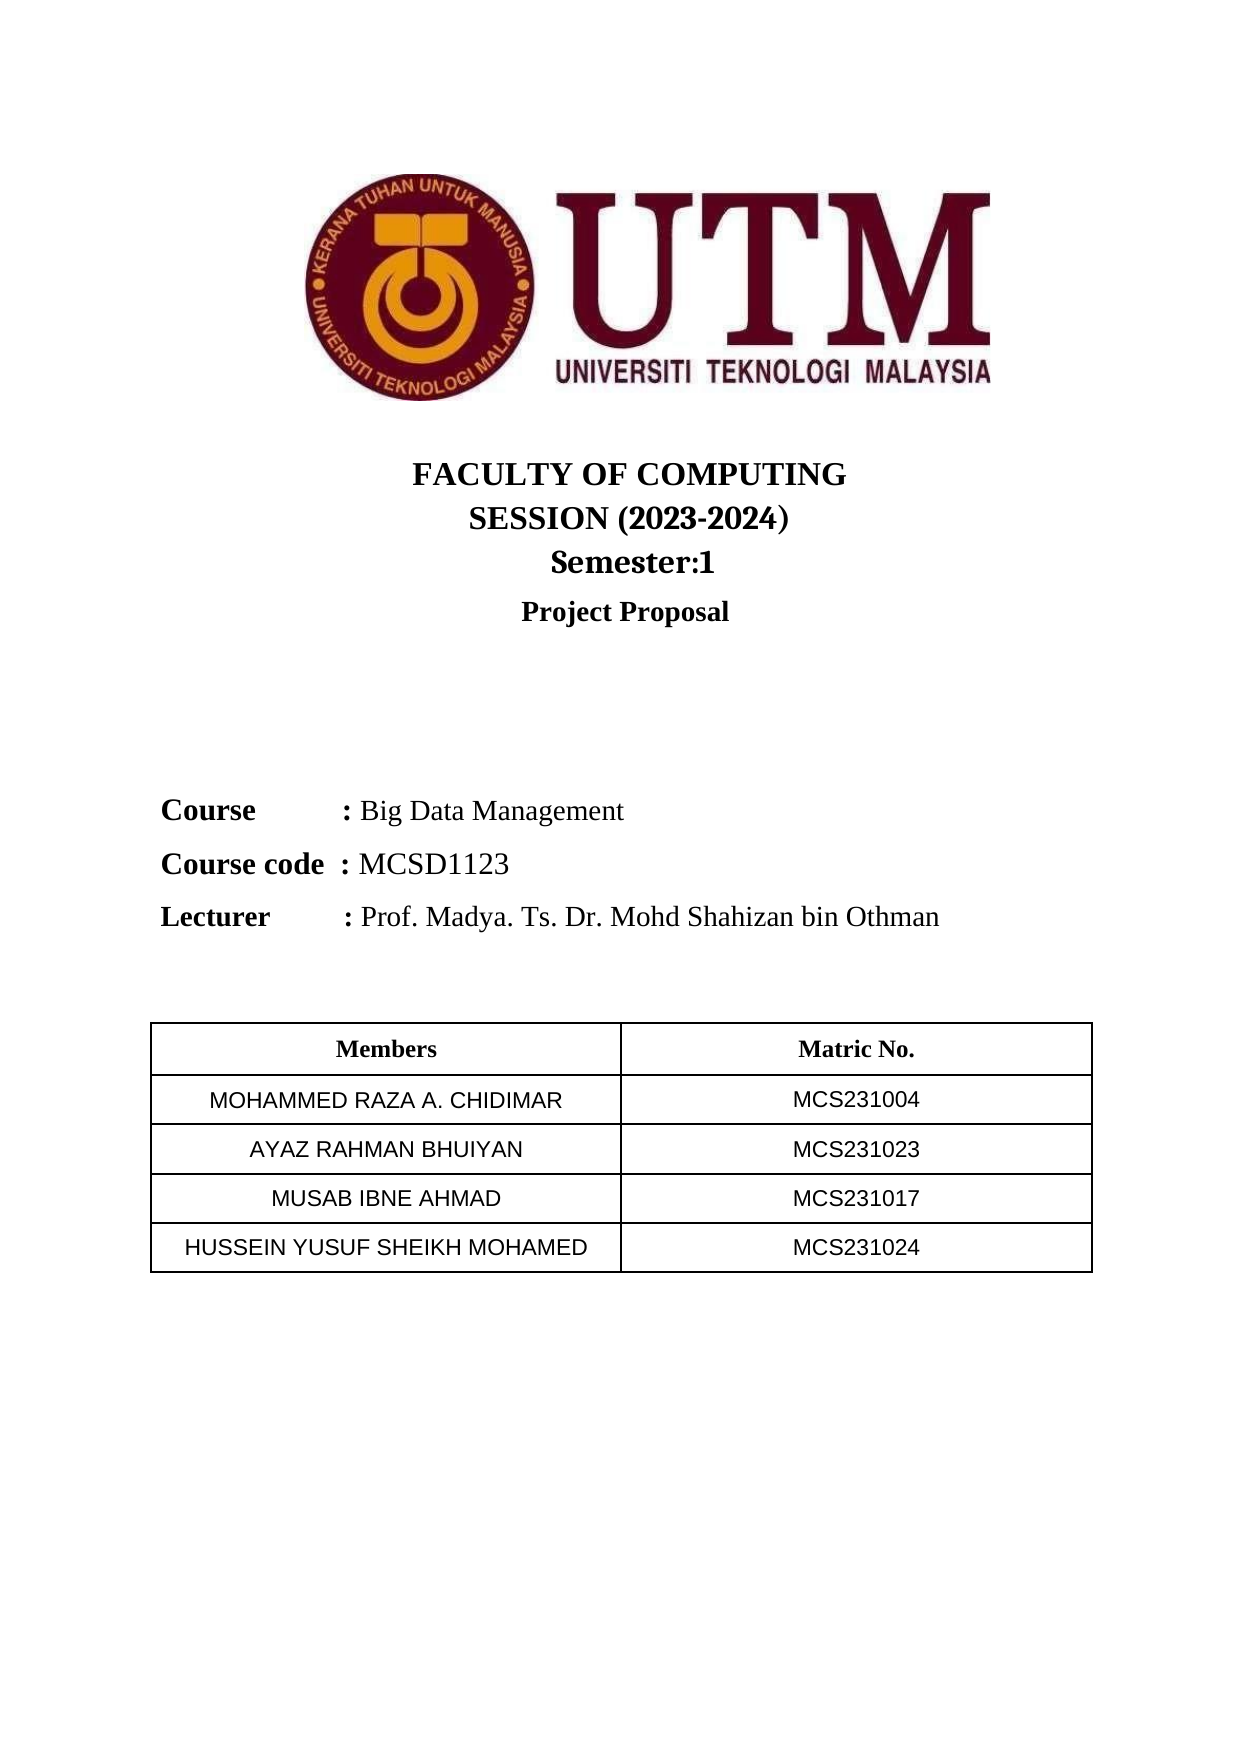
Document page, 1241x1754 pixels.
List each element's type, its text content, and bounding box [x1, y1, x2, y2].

table_cell HUSSEIN YUSUF SHEIKH MOHAMED [152, 1224, 620, 1271]
text Course code : MCSD1123 [160, 845, 1090, 881]
table_header Matric No. [622, 1024, 1091, 1073]
table_cell MCS231004 [622, 1076, 1091, 1123]
title SESSION (2023-2024) [61, 498, 1198, 538]
table_cell MOHAMMED RAZA A. CHIDIMAR [152, 1076, 620, 1123]
table_cell MCS231017 [622, 1175, 1091, 1222]
table_cell AYAZ RAHMAN BHUIYAN [152, 1125, 620, 1173]
table_cell MUSAB IBNE AHMAD [152, 1175, 620, 1222]
picture [304, 174, 991, 401]
text Course : Big Data Management [160, 792, 1090, 827]
table_cell MCS231024 [622, 1224, 1091, 1271]
title Semester:1 [61, 544, 1198, 582]
text Project Proposal [160, 594, 1090, 627]
text Lecturer : Prof. Madya. Ts. Dr. Mohd Shahizan bin Othman [160, 899, 1090, 933]
table_header Members [152, 1024, 620, 1073]
table_cell MCS231023 [622, 1125, 1091, 1173]
title FACULTY OF COMPUTING [61, 454, 1198, 492]
